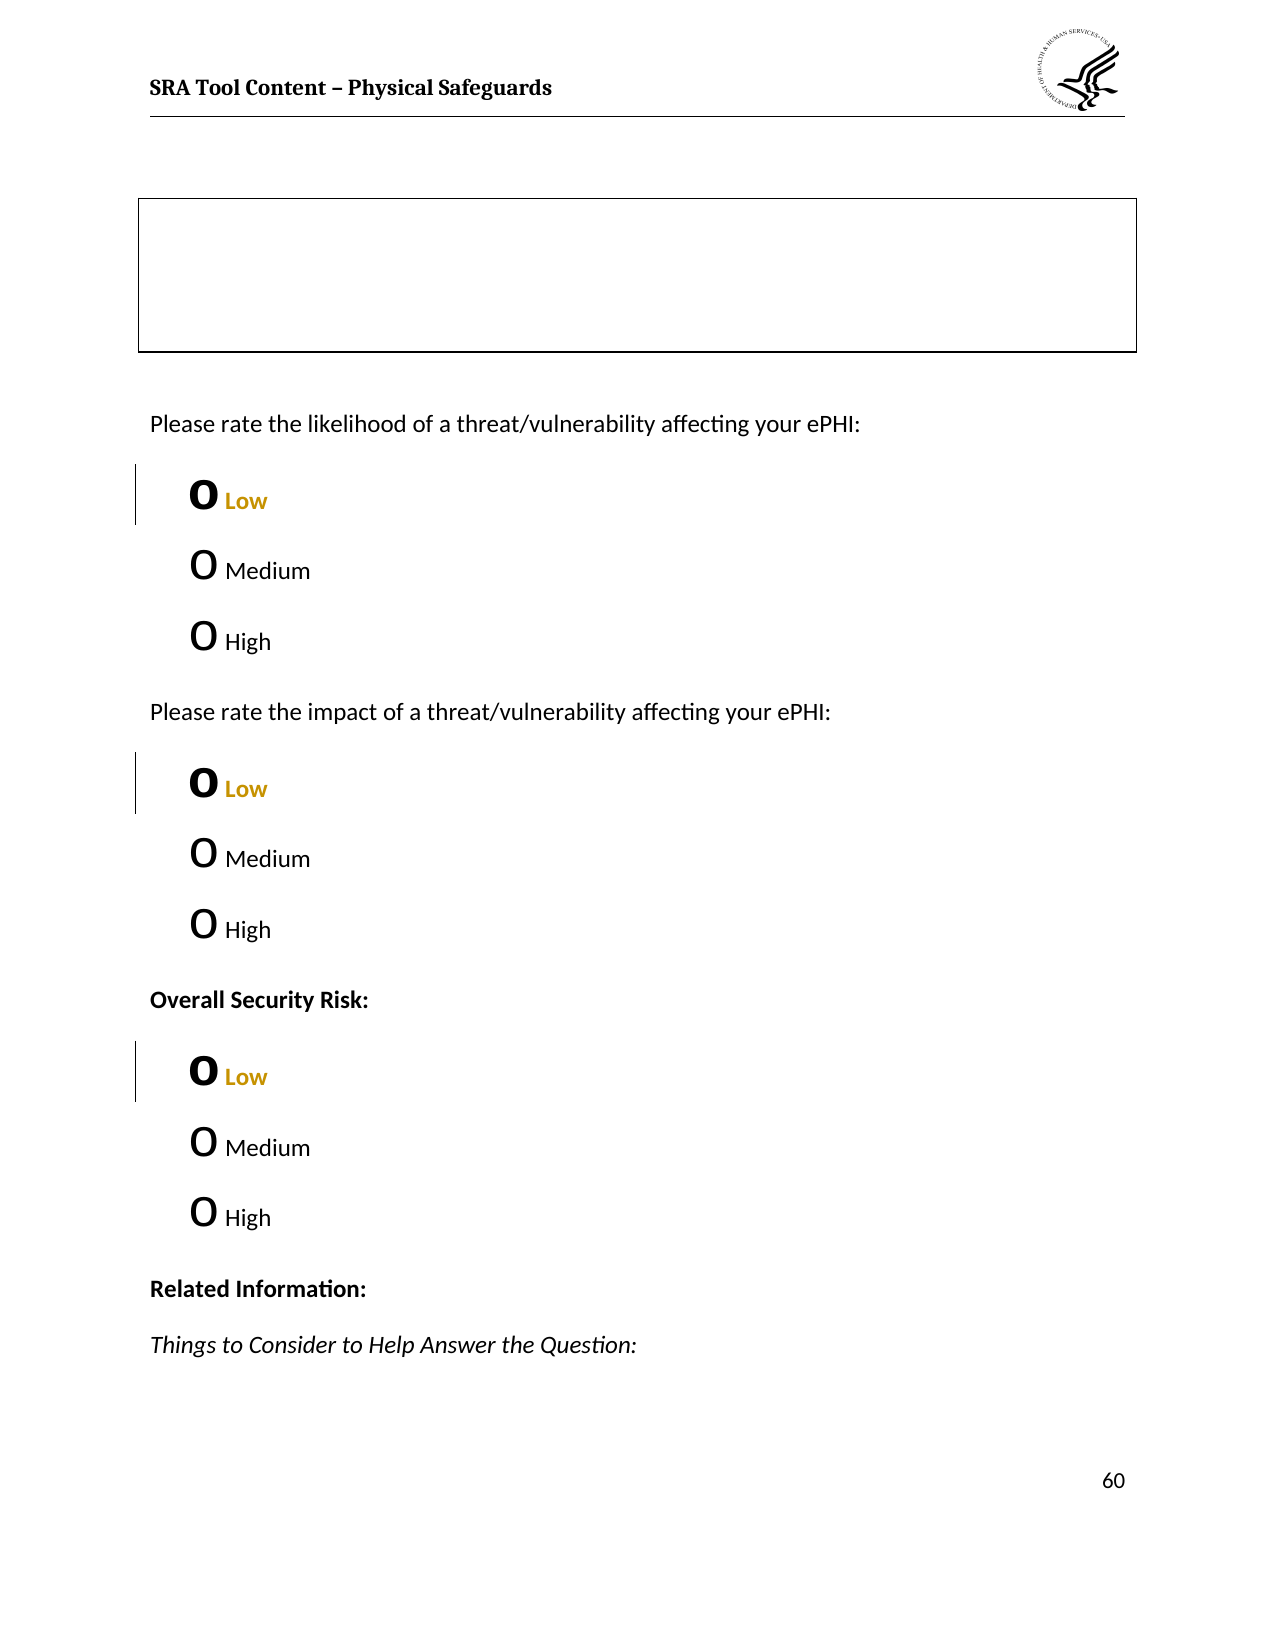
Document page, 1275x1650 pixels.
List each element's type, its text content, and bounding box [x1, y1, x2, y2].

text Related Information: [150, 1273, 1125, 1303]
picture [1037, 29, 1119, 111]
list Medium [187, 534, 1125, 596]
text Please rate the likelihood of a threat/vulnerability affecting your ePHI: [150, 408, 1125, 439]
list High [187, 605, 1125, 666]
list Low [187, 752, 1125, 814]
list High [187, 893, 1125, 955]
list Low [187, 464, 1125, 525]
text Things to Consider to Help Answer the Question: [150, 1329, 1125, 1359]
text Overall Security Risk: [150, 985, 1125, 1015]
list High [187, 1182, 1125, 1243]
table_header [139, 199, 1136, 351]
list Medium [187, 823, 1125, 884]
list Low [187, 1041, 1125, 1102]
list Medium [187, 1111, 1125, 1172]
text Please rate the impact of a threat/vulnerability affecting your ePHI: [150, 696, 1125, 727]
